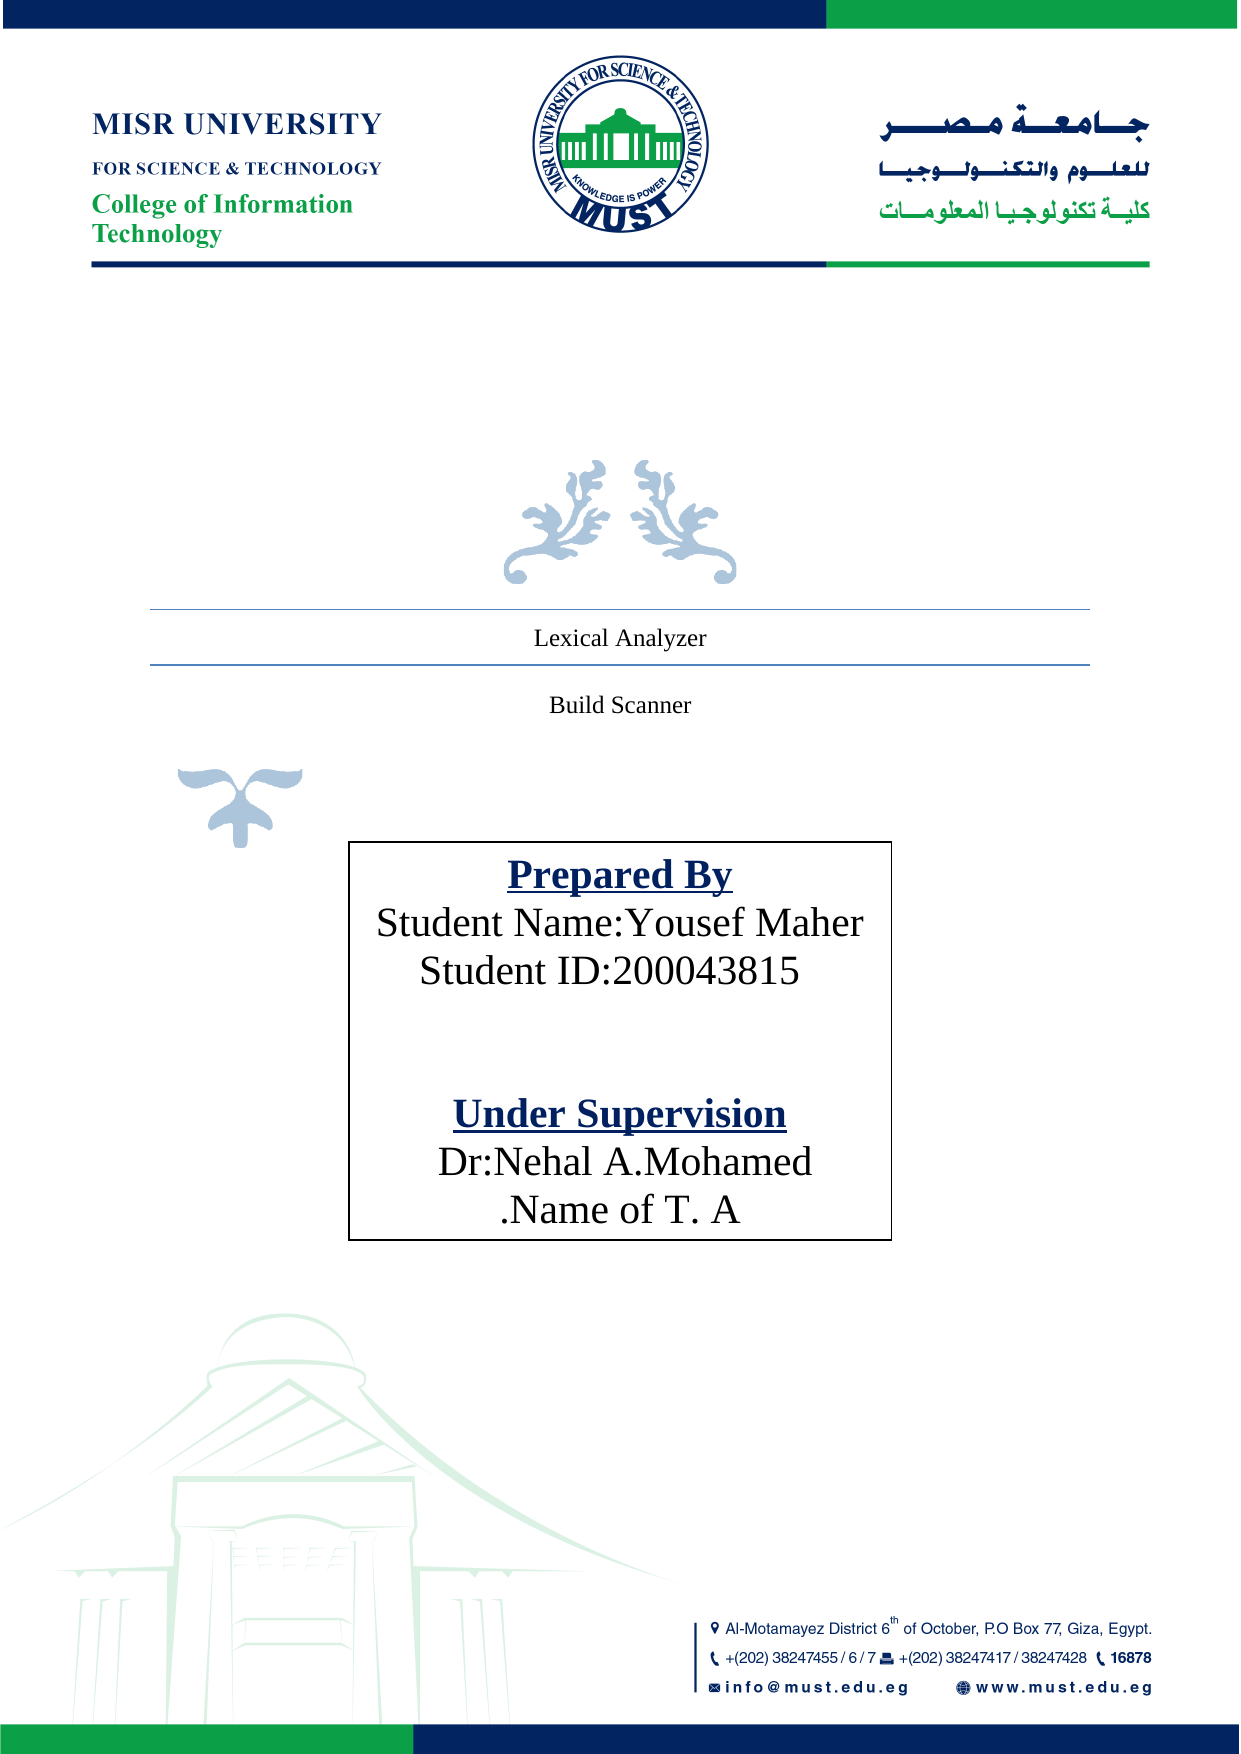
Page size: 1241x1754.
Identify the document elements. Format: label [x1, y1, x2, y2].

picture [0, 1235, 1239, 1754]
picture [3, 0, 1238, 289]
